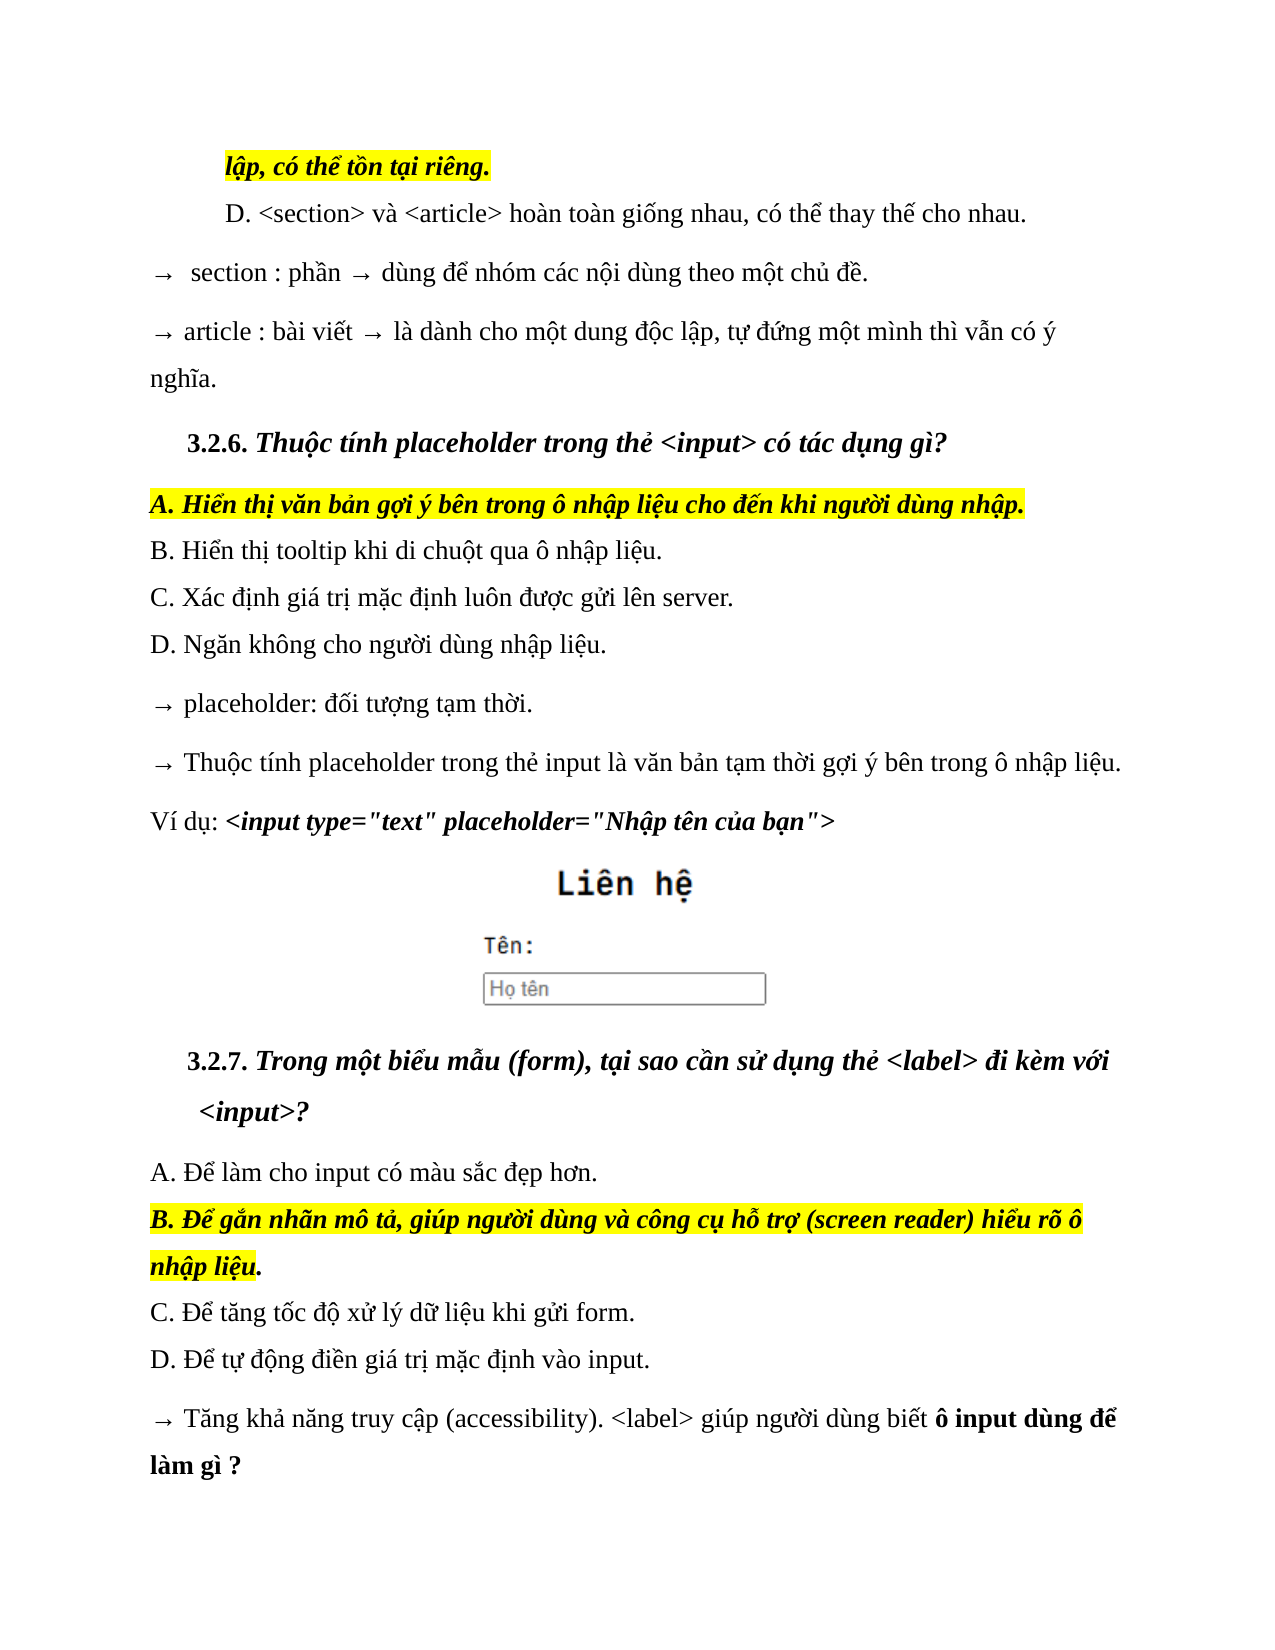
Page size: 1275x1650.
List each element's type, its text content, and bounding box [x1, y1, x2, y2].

text A. Hiển thị văn bản gợi ý bên trong ô nhập liệu cho đến khi người dùng nhập. B. Hiển thị tooltip khi di chuột qua ô nhập liệu. C. Xác định giá trị mặc định luôn được gửi lên server. D. Ngăn không cho người dùng nhập liệu. [150, 488, 1125, 659]
text A. Để làm cho input có màu sắc đẹp hơn. B. Để gắn nhãn mô tả, giúp người dùng và công cụ hỗ trợ (screen reader) hiểu rõ ô nhập liệu. C. Để tăng tốc độ xử lý dữ liệu khi gửi form. D. Để tự động điền giá trị mặc định vào input. [150, 1156, 1125, 1374]
text → Tăng khả năng truy cập (accessibility). <label> giúp người dùng biết ô input dùng để làm gì ? [150, 1402, 1125, 1480]
text Ví dụ: <input type="text" placeholder="Nhập tên của bạn"> [150, 805, 1125, 836]
text → Thuộc tính placeholder trong thẻ input là văn bản tạm thời gợi ý bên trong ô nhập liệu. [150, 746, 1125, 777]
subtitle Thuộc tính placeholder trong thẻ <input> có tác dụng gì? [187, 425, 1125, 458]
text → placeholder: đối tượng tạm thời. [150, 687, 1125, 718]
text → article : bài viết → là dành cho một dung độc lập, tự đứng một mình thì vẫn có ý nghĩa. [150, 315, 1125, 393]
picture [424, 864, 851, 1012]
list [187, 150, 1125, 228]
subtitle Trong một biểu mẫu (form), tại sao cần sử dụng thẻ <label> đi kèm với <input>? [187, 1043, 1125, 1127]
text → section : phần → dùng để nhóm các nội dùng theo một chủ đề. [150, 256, 1125, 287]
